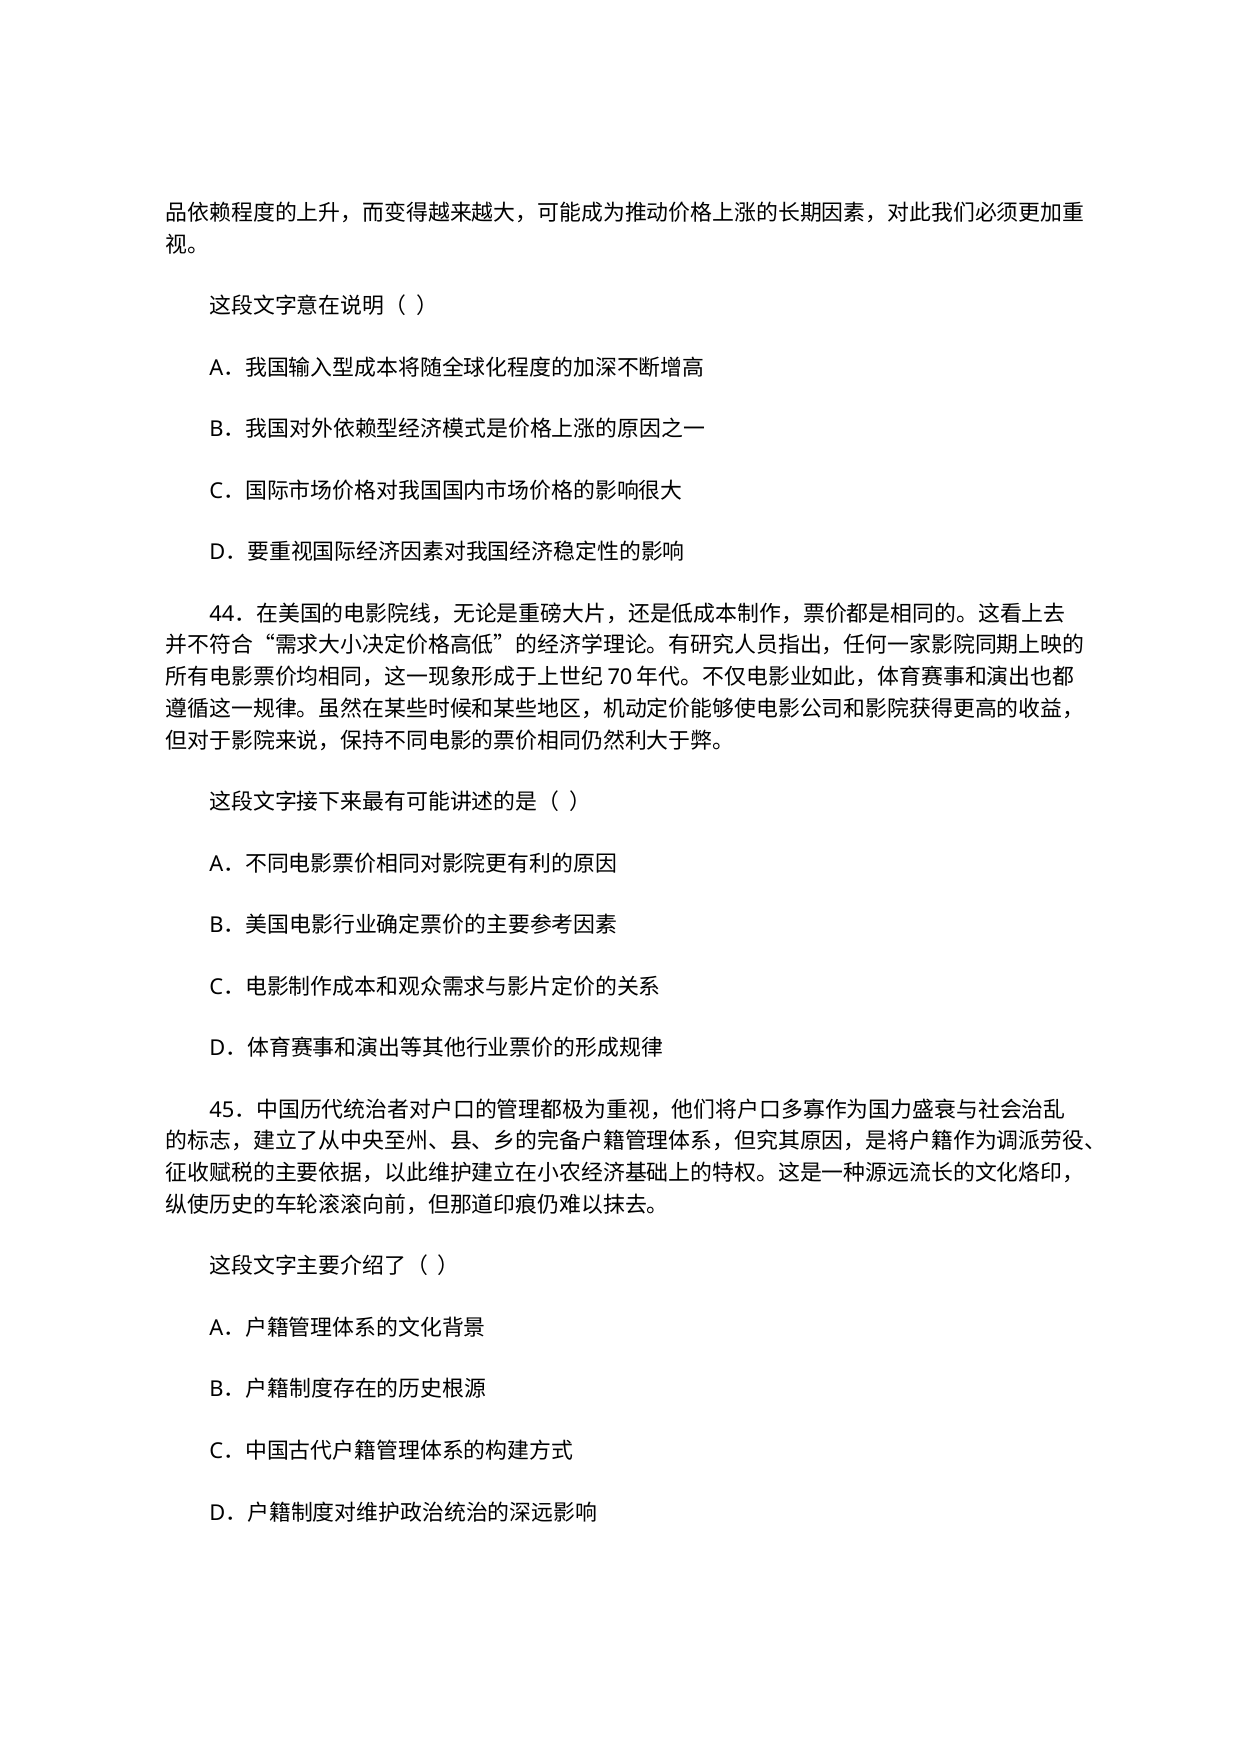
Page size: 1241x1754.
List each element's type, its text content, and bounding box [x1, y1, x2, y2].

text B．户籍制度存在的历史根源 [165, 1342, 1087, 1403]
text 44．在美国的电影院线，无论是重磅大片，还是低成本制作，票价都是相同的。这看上去并不符合“需求大小决定价格高低”的经济学理论。有研究人员指出，任何一家影院同期上映的所有电影票价均相同，这一现象形成于上世纪70年代。不仅电影业如此，体育赛事和演出也都遵循这一规律。虽然在某些时候和某些地区，机动定价能够使电影公司和影院获得更高的收益，但对于影院来说，保持不同电影的票价相同仍然利大于弊。 [165, 566, 1087, 754]
text 这段文字接下来最有可能讲述的是（ ） [165, 754, 1087, 816]
text 这段文字意在说明（ ） [165, 258, 1087, 320]
text B．我国对外依赖型经济模式是价格上涨的原因之一 [165, 381, 1087, 443]
text D．体育赛事和演出等其他行业票价的形成规律 [165, 1000, 1087, 1062]
text 45．中国历代统治者对户口的管理都极为重视，他们将户口多寡作为国力盛衰与社会治乱的标志，建立了从中央至州、县、乡的完备户籍管理体系，但究其原因，是将户籍作为调派劳役、征收赋税的主要依据，以此维护建立在小农经济基础上的特权。这是一种源远流长的文化烙印，纵使历史的车轮滚滚向前，但那道印痕仍难以抹去。 [165, 1062, 1087, 1218]
text B．美国电影行业确定票价的主要参考因素 [165, 877, 1087, 939]
text A．我国输入型成本将随全球化程度的加深不断增高 [165, 320, 1087, 381]
text C．电影制作成本和观众需求与影片定价的关系 [165, 939, 1087, 1000]
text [165, 195, 1087, 258]
text C．中国古代户籍管理体系的构建方式 [165, 1403, 1087, 1465]
text A．不同电影票价相同对影院更有利的原因 [165, 816, 1087, 877]
text D．要重视国际经济因素对我国经济稳定性的影响 [165, 504, 1087, 566]
text C．国际市场价格对我国国内市场价格的影响很大 [165, 443, 1087, 504]
text D．户籍制度对维护政治统治的深远影响 [165, 1465, 1087, 1526]
text 这段文字主要介绍了（ ） [165, 1218, 1087, 1280]
text A．户籍管理体系的文化背景 [165, 1280, 1087, 1342]
